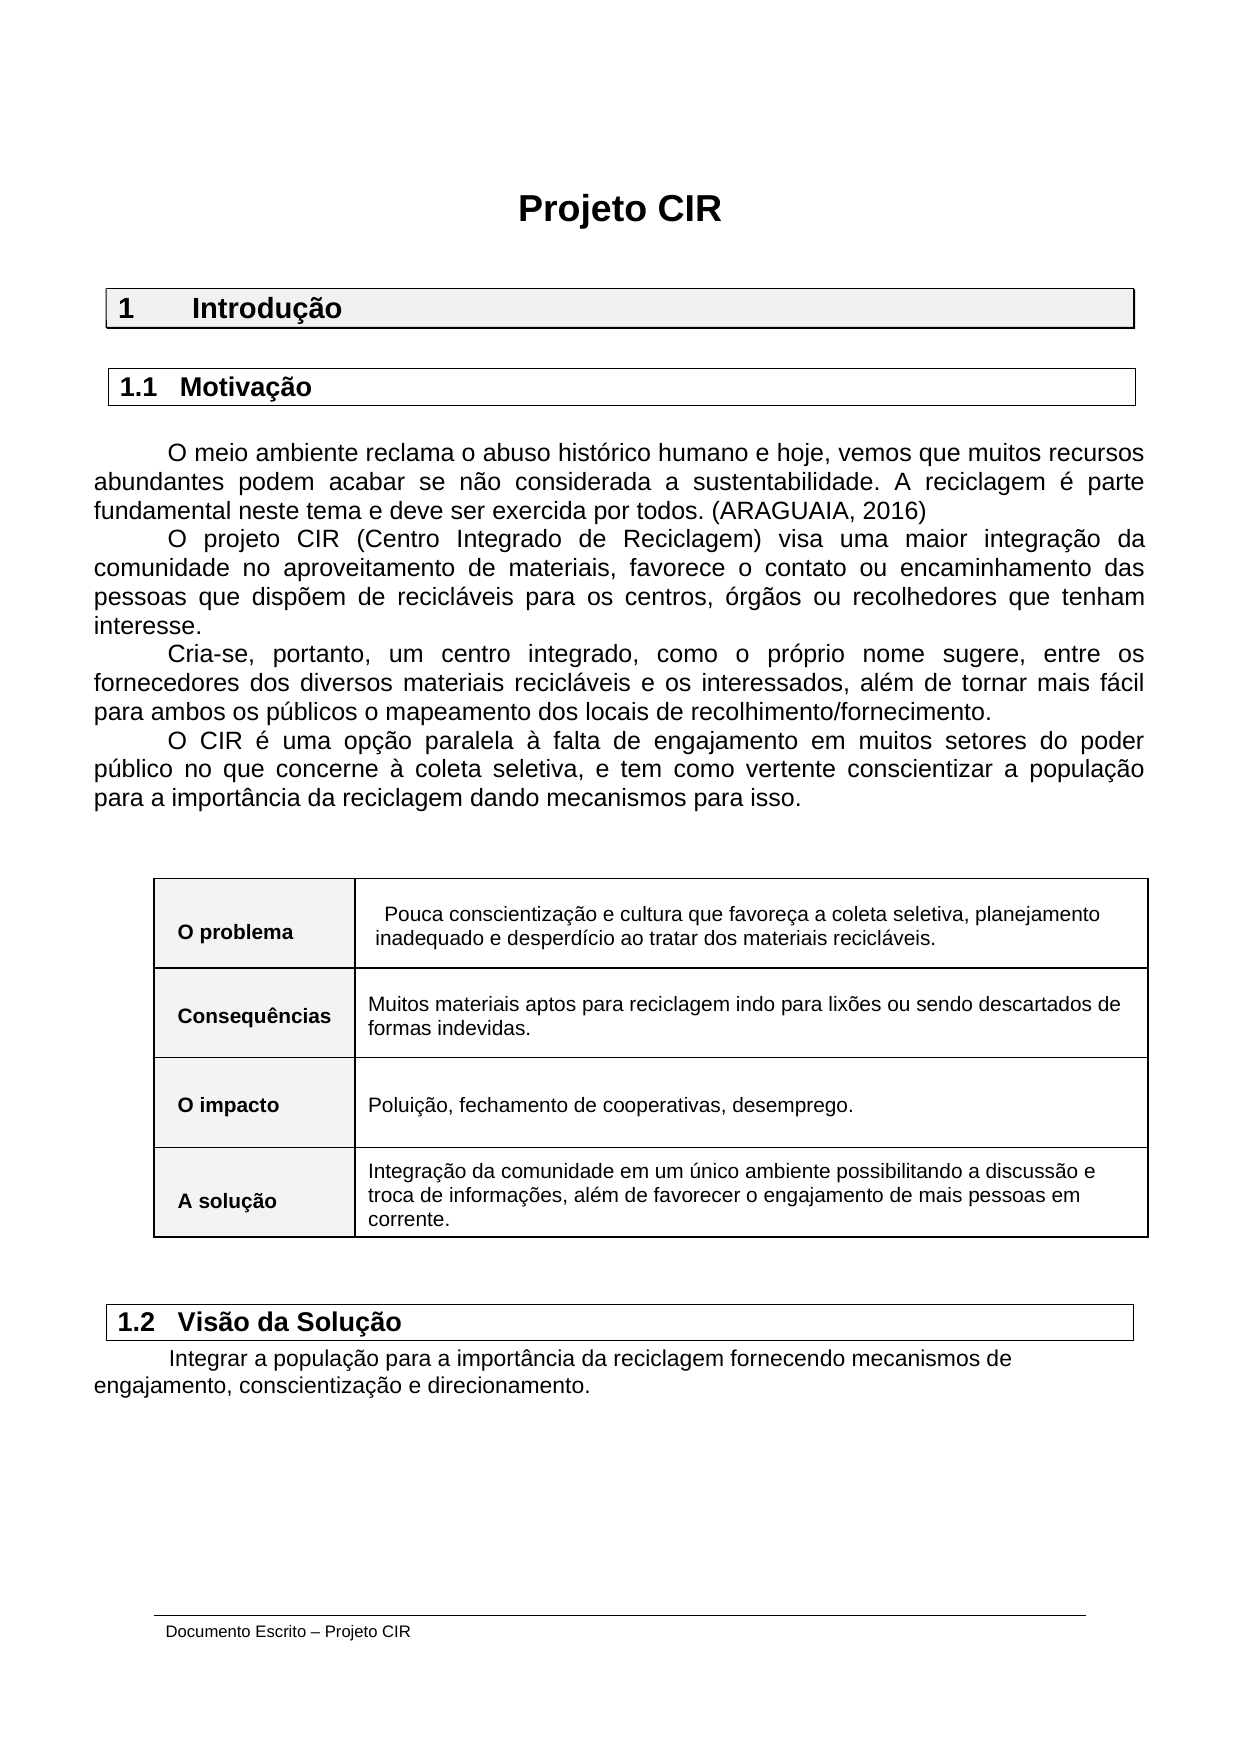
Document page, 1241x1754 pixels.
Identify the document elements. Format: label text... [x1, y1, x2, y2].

text Cria-se, portanto, um centro integrado, como o próprio nome sugere, entre os fornecedores dos diversos materiais recicláveis e os interessados, além de tornar mais fácil para ambos os públicos o mapeamento dos locais de recolhimento/fornecimento. [94, 639, 1146, 726]
table_cell A solução [155, 1148, 354, 1236]
text O meio ambiente reclama o abuso histórico humano e hoje, vemos que muitos recursos abundantes podem acabar se não considerada a sustentabilidade. A reciclagem é parte fundamental neste tema e deve ser exercida por todos. (ARAGUAIA, 2016) [94, 438, 1146, 524]
text Integrar a população para a importância da reciclagem fornecendo mecanismos de engajamento, conscientização e direcionamento. [94, 1303, 1118, 1398]
table_cell O impacto [155, 1058, 354, 1146]
table_header O problema [155, 879, 354, 967]
table_cell Consequências [155, 969, 354, 1057]
table_cell Muitos materiais aptos para reciclagem indo para lixões ou sendo descartados de formas indevidas. [356, 969, 1147, 1057]
text O CIR é uma opção paralela à falta de engajamento em muitos setores do poder público no que concerne à coleta seletiva, e tem como vertente conscientizar a população para a importância da reciclagem dando mecanismos para isso. [94, 726, 1146, 812]
text Projeto CIR [494, 186, 746, 229]
table_cell Integração da comunidade em um único ambiente possibilitando a discussão e troca de informações, além de favorecer o engajamento de mais pessoas em corrente. [356, 1148, 1147, 1236]
table_header Pouca conscientização e cultura que favoreça a coleta seletiva, planejamento inadequado e desperdício ao tratar dos materiais recicláveis. [356, 879, 1147, 967]
table_cell Poluição, fechamento de cooperativas, desemprego. [356, 1058, 1147, 1146]
text O projeto CIR (Centro Integrado de Reciclagem) visa uma maior integração da comunidade no aproveitamento de materiais, favorece o contato ou encaminhamento das pessoas que dispõem de recicláveis para os centros, órgãos ou recolhedores que tenham interesse. [94, 524, 1146, 639]
